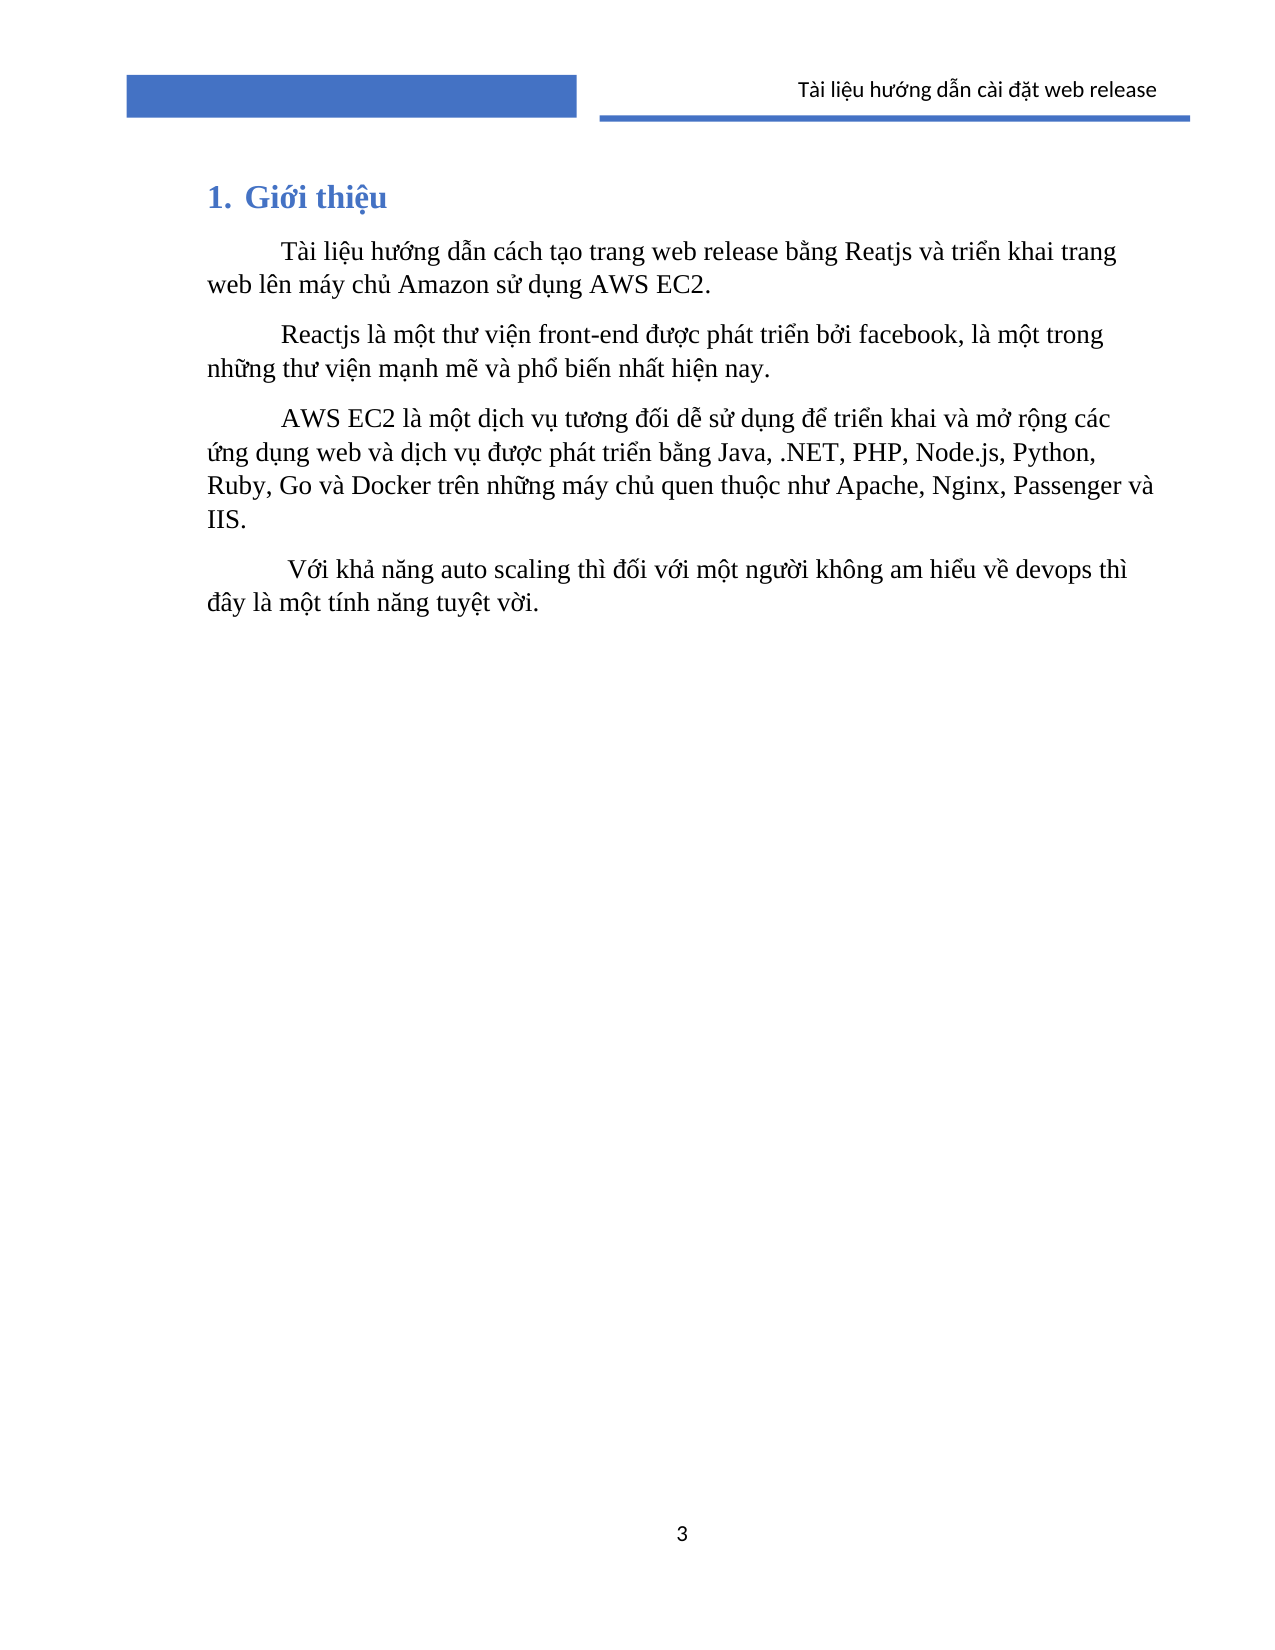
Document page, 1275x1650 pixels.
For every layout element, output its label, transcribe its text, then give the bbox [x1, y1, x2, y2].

text AWS EC2 là một dịch vụ tương đối dễ sử dụng để triển khai và mở rộng các ứng dụng web và dịch vụ được phát triển bằng Java, .NET, PHP, Node.js, Python, Ruby, Go và Docker trên những máy chủ quen thuộc như Apache, Nginx, Passenger và IIS. [207, 402, 1157, 534]
text Reactjs là một thư viện front-end được phát triển bởi facebook, là một trong những thư viện mạnh mẽ và phổ biến nhất hiện nay. [207, 318, 1157, 383]
text Với khả năng auto scaling thì đối với một người không am hiểu về devops thì đây là một tính năng tuyệt vời. [207, 553, 1157, 618]
list Giới thiệu [207, 177, 1157, 216]
text Tài liệu hướng dẫn cách tạo trang web release bằng Reatjs và triển khai trang web lên máy chủ Amazon sử dụng AWS EC2. [207, 235, 1157, 299]
